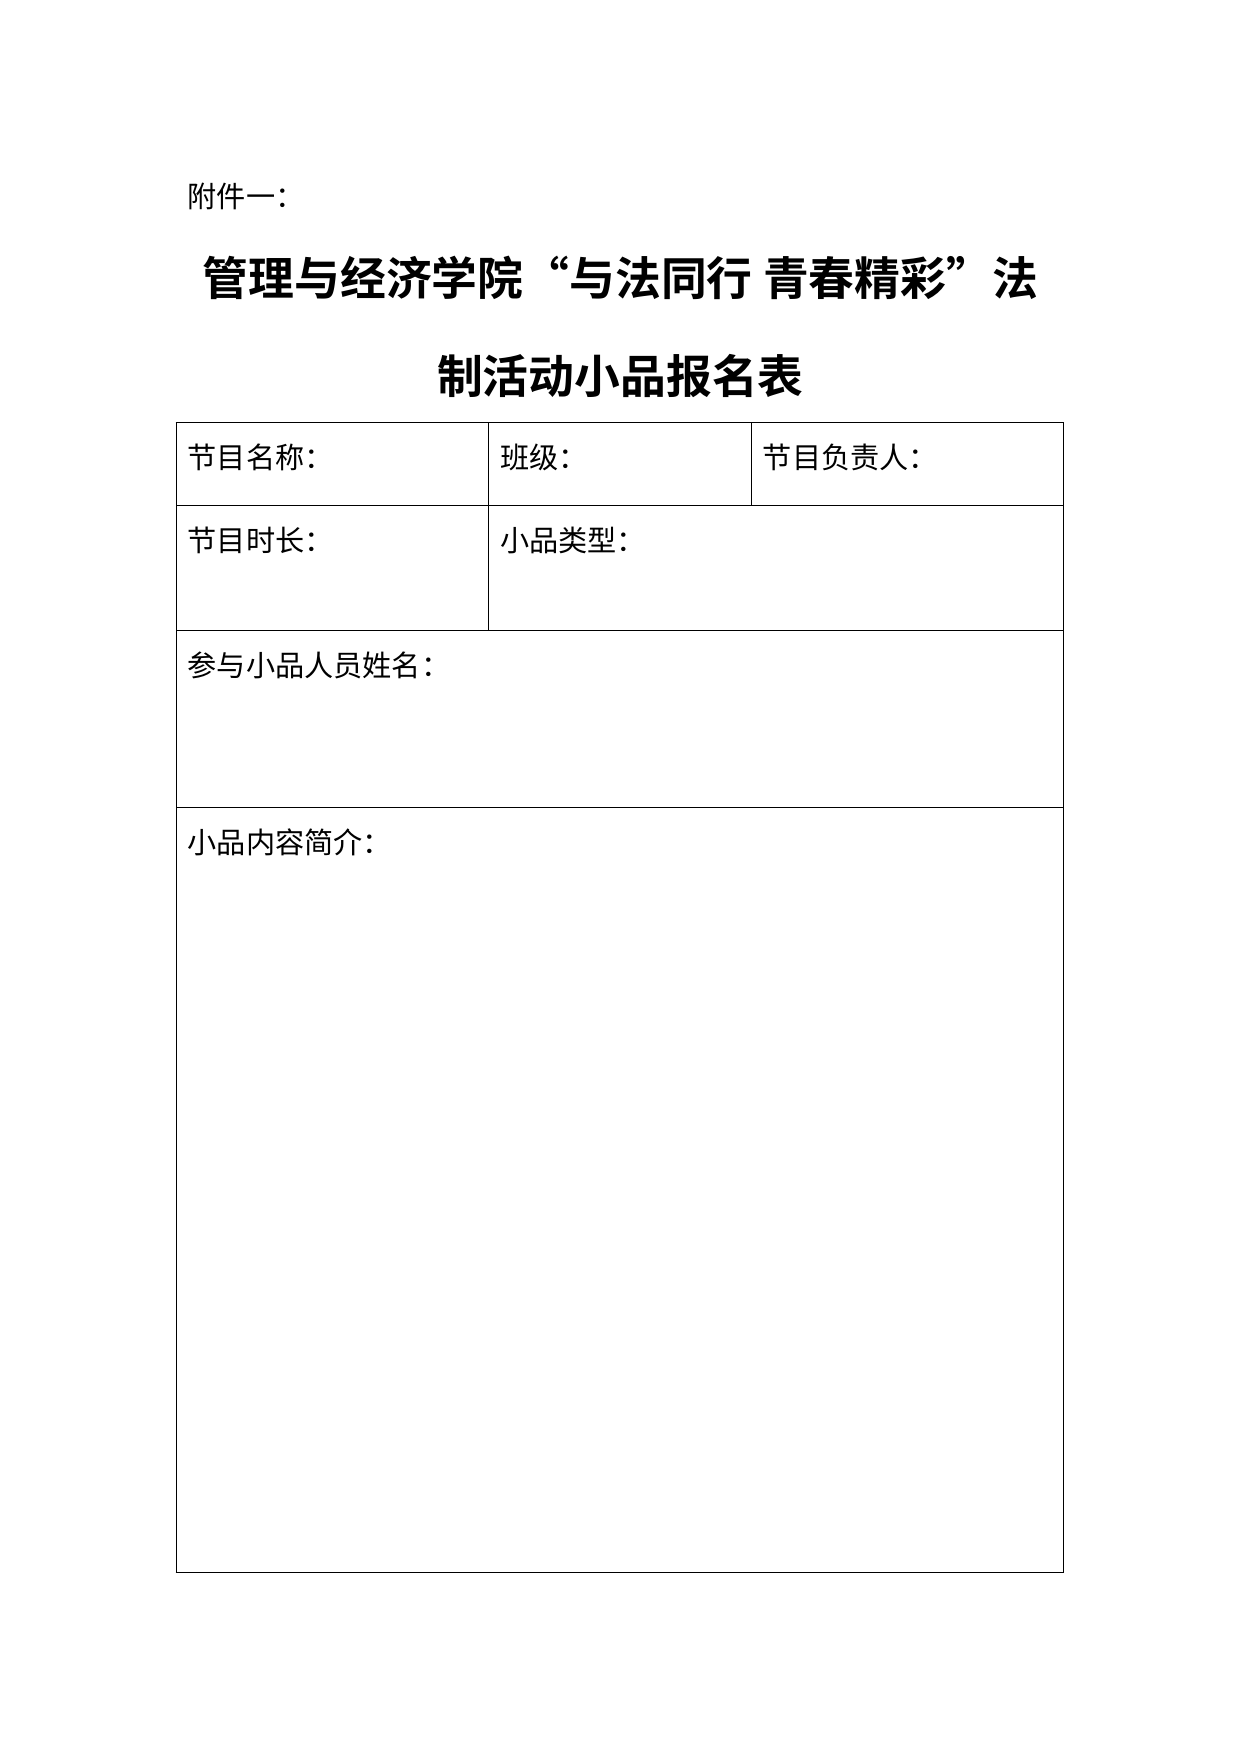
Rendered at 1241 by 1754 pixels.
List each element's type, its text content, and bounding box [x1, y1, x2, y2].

table_cell 小品类型： [489, 506, 1063, 630]
table_header 节目负责人： [752, 423, 1063, 505]
text 附件一： [187, 162, 1053, 227]
table_header 节目名称： [177, 423, 488, 505]
text 管理与经济学院“与法同行 青春精彩”法制活动小品报名表 [187, 227, 1053, 422]
table_header 班级： [489, 423, 751, 505]
table_cell 节目时长： [177, 506, 488, 630]
table_cell 参与小品人员姓名： [177, 631, 1063, 807]
table_cell 小品内容简介： [177, 808, 1063, 1572]
